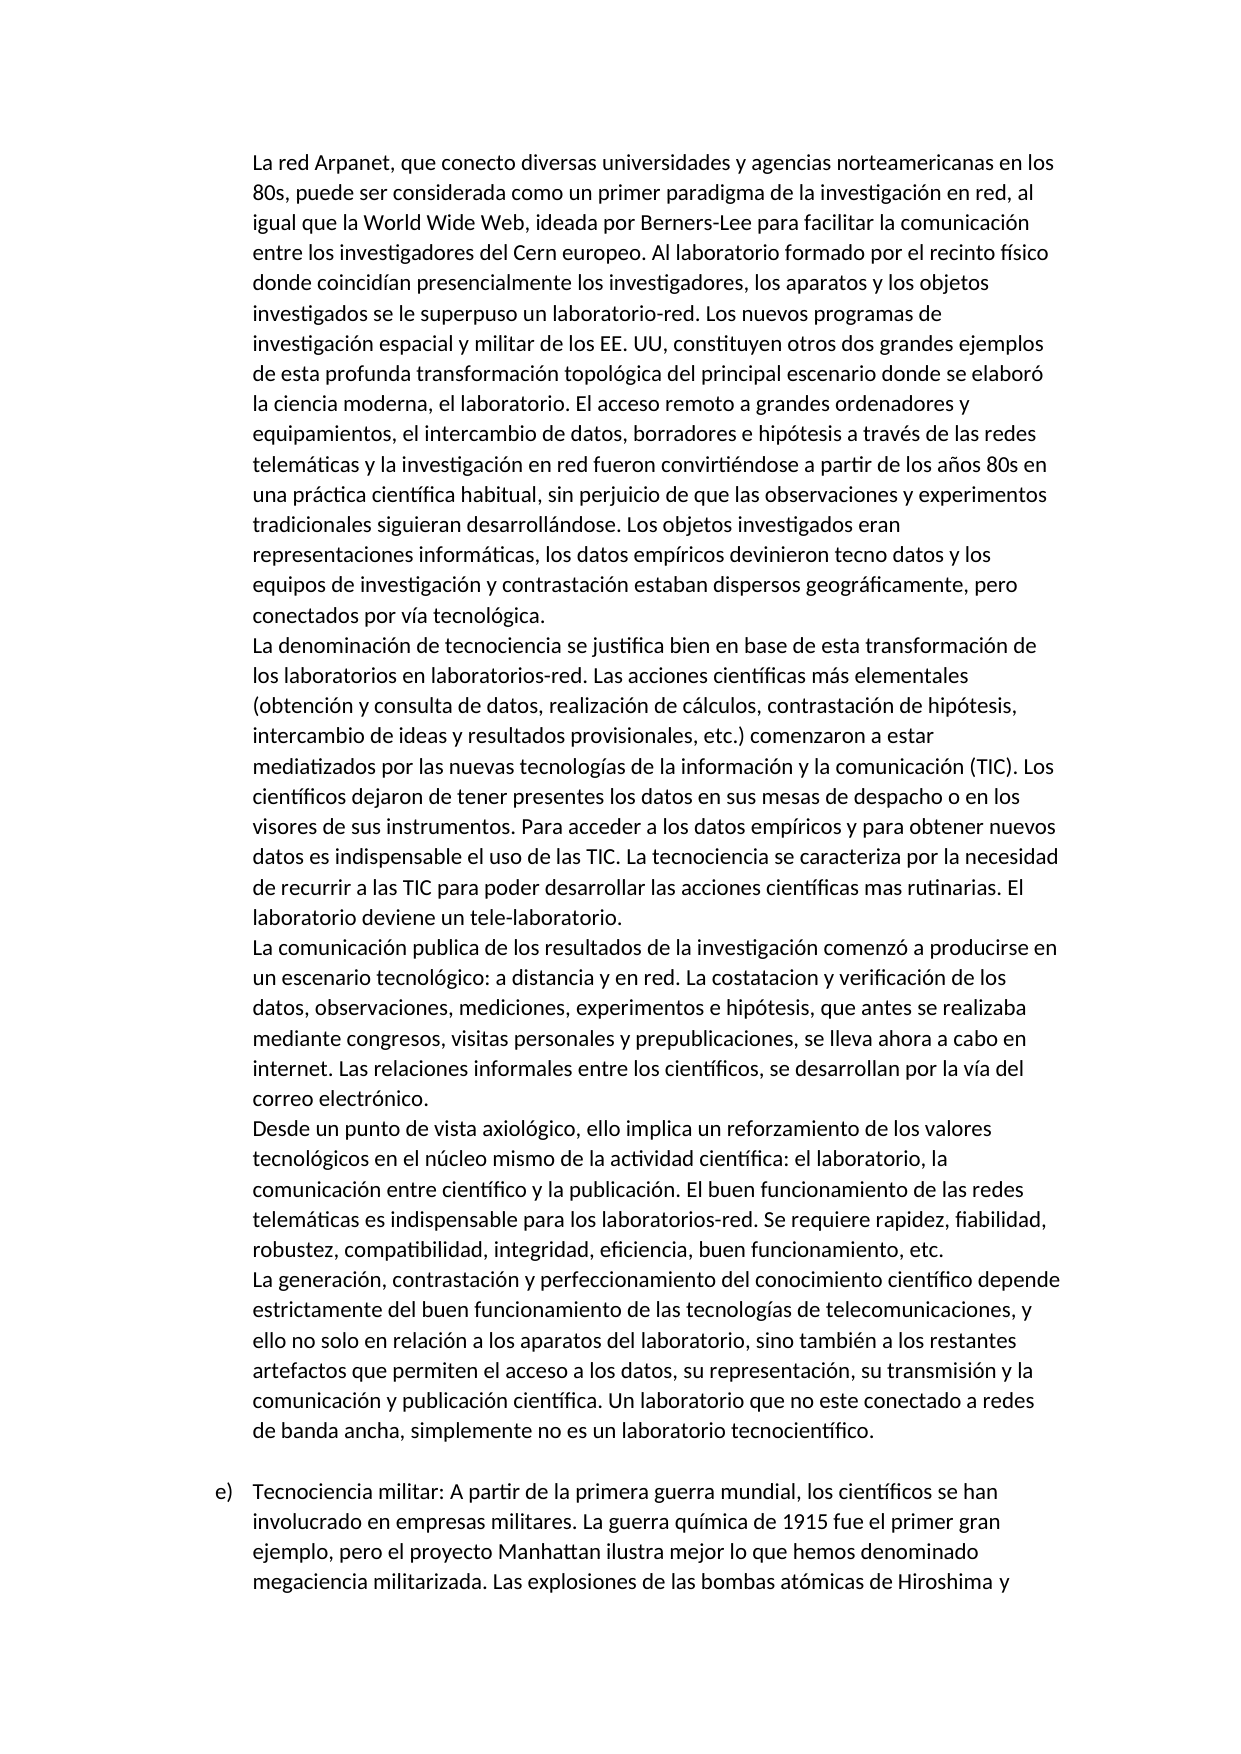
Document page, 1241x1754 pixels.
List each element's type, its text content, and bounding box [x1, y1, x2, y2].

list La denominación de tecnociencia se justifica bien en base de esta transformación de los laboratorios en laboratorios-red. Las acciones científicas más elementales (obtención y consulta de datos, realización de cálculos, contrastación de hipótesis, intercambio de ideas y resultados provisionales, etc.) comenzaron a estar mediatizados por las nuevas tecnologías de la información y la comunicación (TIC). Los científicos dejaron de tener presentes los datos en sus mesas de despacho o en los visores de sus instrumentos. Para acceder a los datos empíricos y para obtener nuevos datos es indispensable el uso de las TIC. La tecnociencia se caracteriza por la necesidad de recurrir a las TIC para poder desarrollar las acciones científicas mas rutinarias. El laboratorio deviene un tele-laboratorio. [252, 631, 1063, 931]
list La red Arpanet, que conecto diversas universidades y agencias norteamericanas en los 80s, puede ser considerada como un primer paradigma de la investigación en red, al igual que la World Wide Web, ideada por Berners-Lee para facilitar la comunicación entre los investigadores del Cern europeo. Al laboratorio formado por el recinto físico donde coincidían presencialmente los investigadores, los aparatos y los objetos investigados se le superpuso un laboratorio-red. Los nuevos programas de investigación espacial y militar de los EE. UU, constituyen otros dos grandes ejemplos de esta profunda transformación topológica del principal escenario donde se elaboró la ciencia moderna, el laboratorio. El acceso remoto a grandes ordenadores y equipamientos, el intercambio de datos, borradores e hipótesis a través de las redes telemáticas y la investigación en red fueron convirtiéndose a partir de los años 80s en una práctica científica habitual, sin perjuicio de que las observaciones y experimentos tradicionales siguieran desarrollándose. Los objetos investigados eran representaciones informáticas, los datos empíricos devinieron tecno datos y los equipos de investigación y contrastación estaban dispersos geográficamente, pero conectados por vía tecnológica. [252, 148, 1063, 629]
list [215, 1477, 1063, 1595]
list La comunicación publica de los resultados de la investigación comenzó a producirse en un escenario tecnológico: a distancia y en red. La costatacion y verificación de los datos, observaciones, mediciones, experimentos e hipótesis, que antes se realizaba mediante congresos, visitas personales y prepublicaciones, se lleva ahora a cabo en internet. Las relaciones informales entre los científicos, se desarrollan por la vía del correo electrónico. [252, 933, 1063, 1112]
list La generación, contrastación y perfeccionamiento del conocimiento científico depende estrictamente del buen funcionamiento de las tecnologías de telecomunicaciones, y ello no solo en relación a los aparatos del laboratorio, sino también a los restantes artefactos que permiten el acceso a los datos, su representación, su transmisión y la comunicación y publicación científica. Un laboratorio que no este conectado a redes de banda ancha, simplemente no es un laboratorio tecnocientífico. [252, 1265, 1063, 1444]
list Desde un punto de vista axiológico, ello implica un reforzamiento de los valores tecnológicos en el núcleo mismo de la actividad científica: el laboratorio, la comunicación entre científico y la publicación. El buen funcionamiento de las redes telemáticas es indispensable para los laboratorios-red. Se requiere rapidez, fiabilidad, robustez, compatibilidad, integridad, eficiencia, buen funcionamiento, etc. [252, 1114, 1063, 1263]
